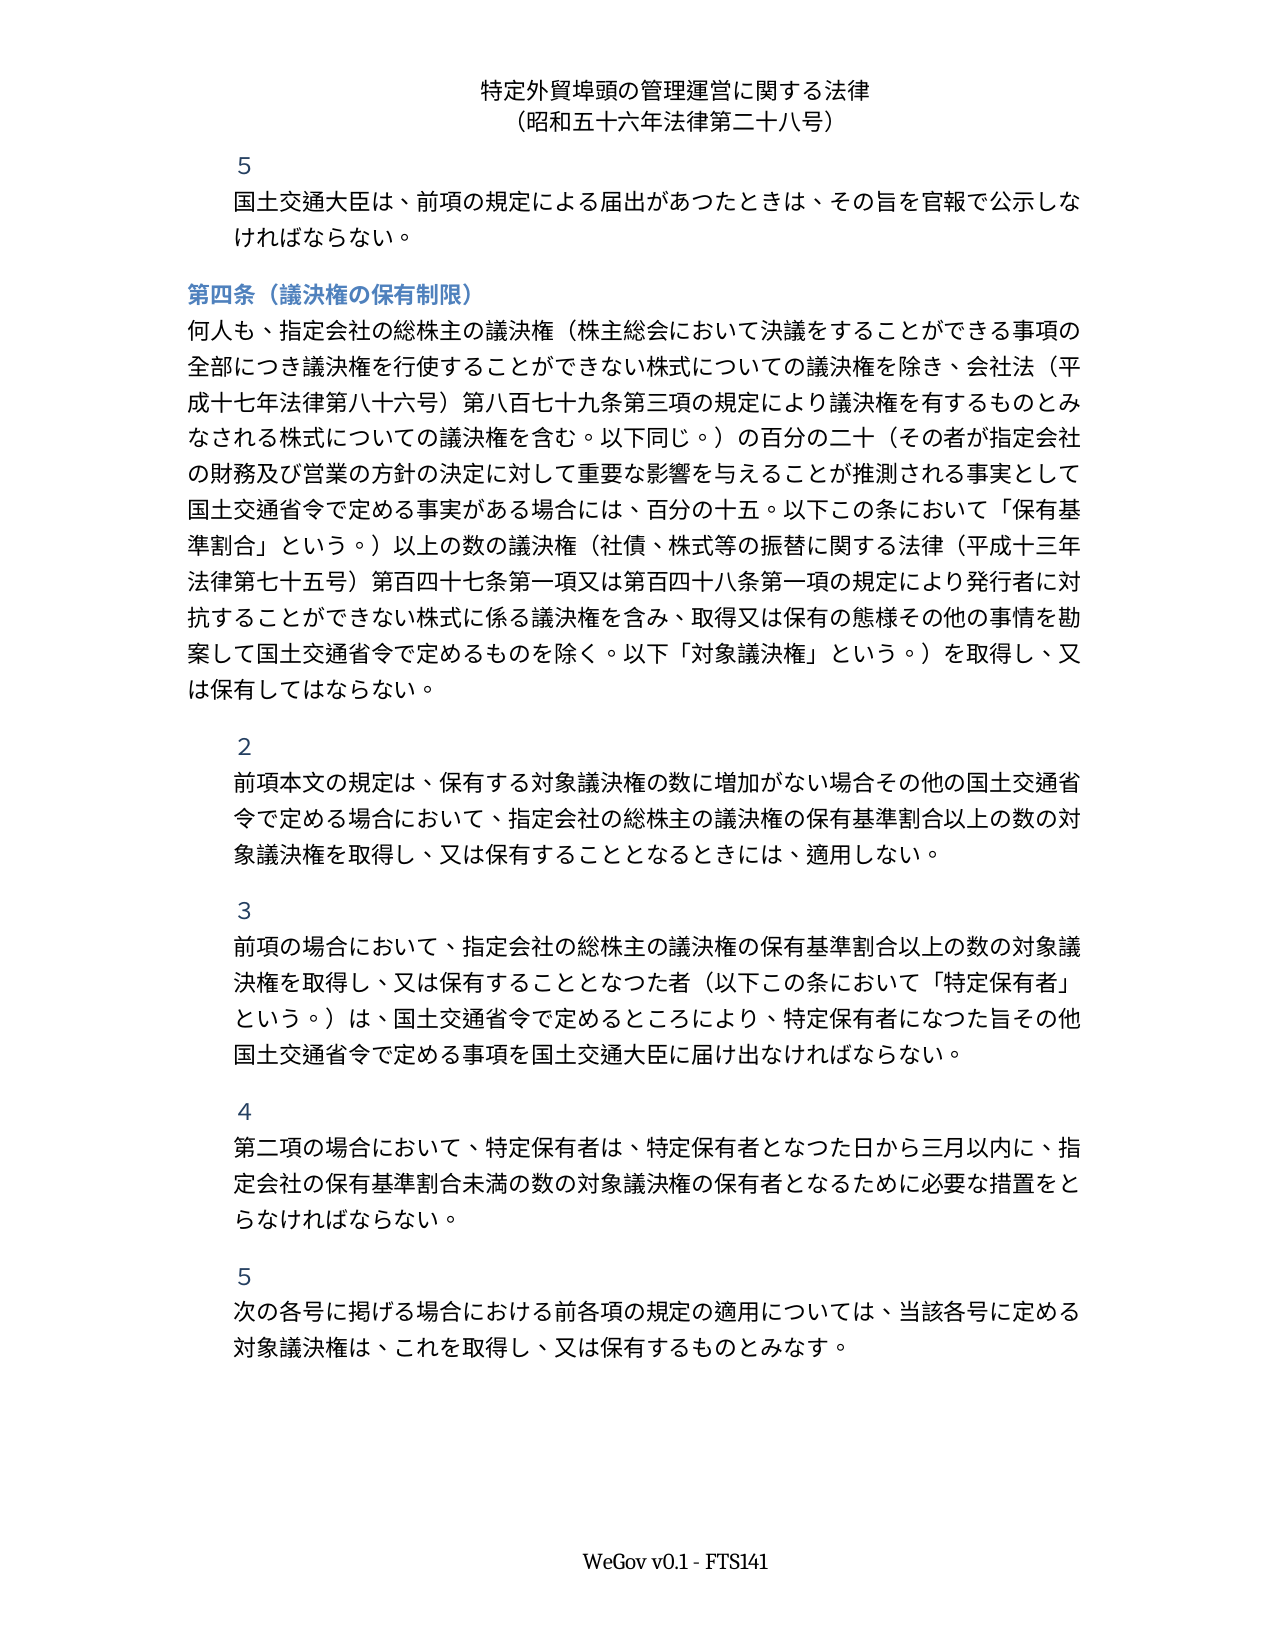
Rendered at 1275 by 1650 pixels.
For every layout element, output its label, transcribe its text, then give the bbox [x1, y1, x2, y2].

subtitle ３ [233, 895, 1087, 927]
text 何人も、指定会社の総株主の議決権（株主総会において決議をすることができる事項の全部につき議決権を行使することができない株式についての議決権を除き、会社法（平成十七年法律第八十六号）第八百七十九条第三項の規定により議決権を有するものとみなされる株式についての議決権を含む。以下同じ。）の百分の二十（その者が指定会社の財務及び営業の方針の決定に対して重要な影響を与えることが推測される事実として国土交通省令で定める事実がある場合には、百分の十五。以下この条において「保有基準割合」という。）以上の数の議決権（社債、株式等の振替に関する法律（平成十三年法律第七十五号）第百四十七条第一項又は第百四十八条第一項の規定により発行者に対抗することができない株式に係る議決権を含み、取得又は保有の態様その他の事情を勘案して国土交通省令で定めるものを除く。以下「対象議決権」という。）を取得し、又は保有してはならない。 [187, 314, 1087, 705]
text 前項の場合において、指定会社の総株主の議決権の保有基準割合以上の数の対象議決権を取得し、又は保有することとなつた者（以下この条において「特定保有者」という。）は、国土交通省令で定めるところにより、特定保有者になつた旨その他国土交通省令で定める事項を国土交通大臣に届け出なければならない。 [233, 931, 1087, 1070]
text 次の各号に掲げる場合における前各項の規定の適用については、当該各号に定める対象議決権は、これを取得し、又は保有するものとみなす。 [233, 1296, 1087, 1363]
text 前項本文の規定は、保有する対象議決権の数に増加がない場合その他の国土交通省令で定める場合において、指定会社の総株主の議決権の保有基準割合以上の数の対象議決権を取得し、又は保有することとなるときには、適用しない。 [233, 767, 1087, 870]
subtitle ２ [233, 731, 1087, 762]
text 第二項の場合において、特定保有者は、特定保有者となつた日から三月以内に、指定会社の保有基準割合未満の数の対象議決権の保有者となるために必要な措置をとらなければならない。 [233, 1132, 1087, 1235]
text 国土交通大臣は、前項の規定による届出があつたときは、その旨を官報で公示しなければならない。 [233, 186, 1087, 253]
subtitle ５ [233, 150, 1087, 181]
subtitle ４ [233, 1096, 1087, 1127]
subtitle 第四条（議決権の保有制限） [187, 279, 1087, 310]
subtitle ５ [233, 1260, 1087, 1292]
